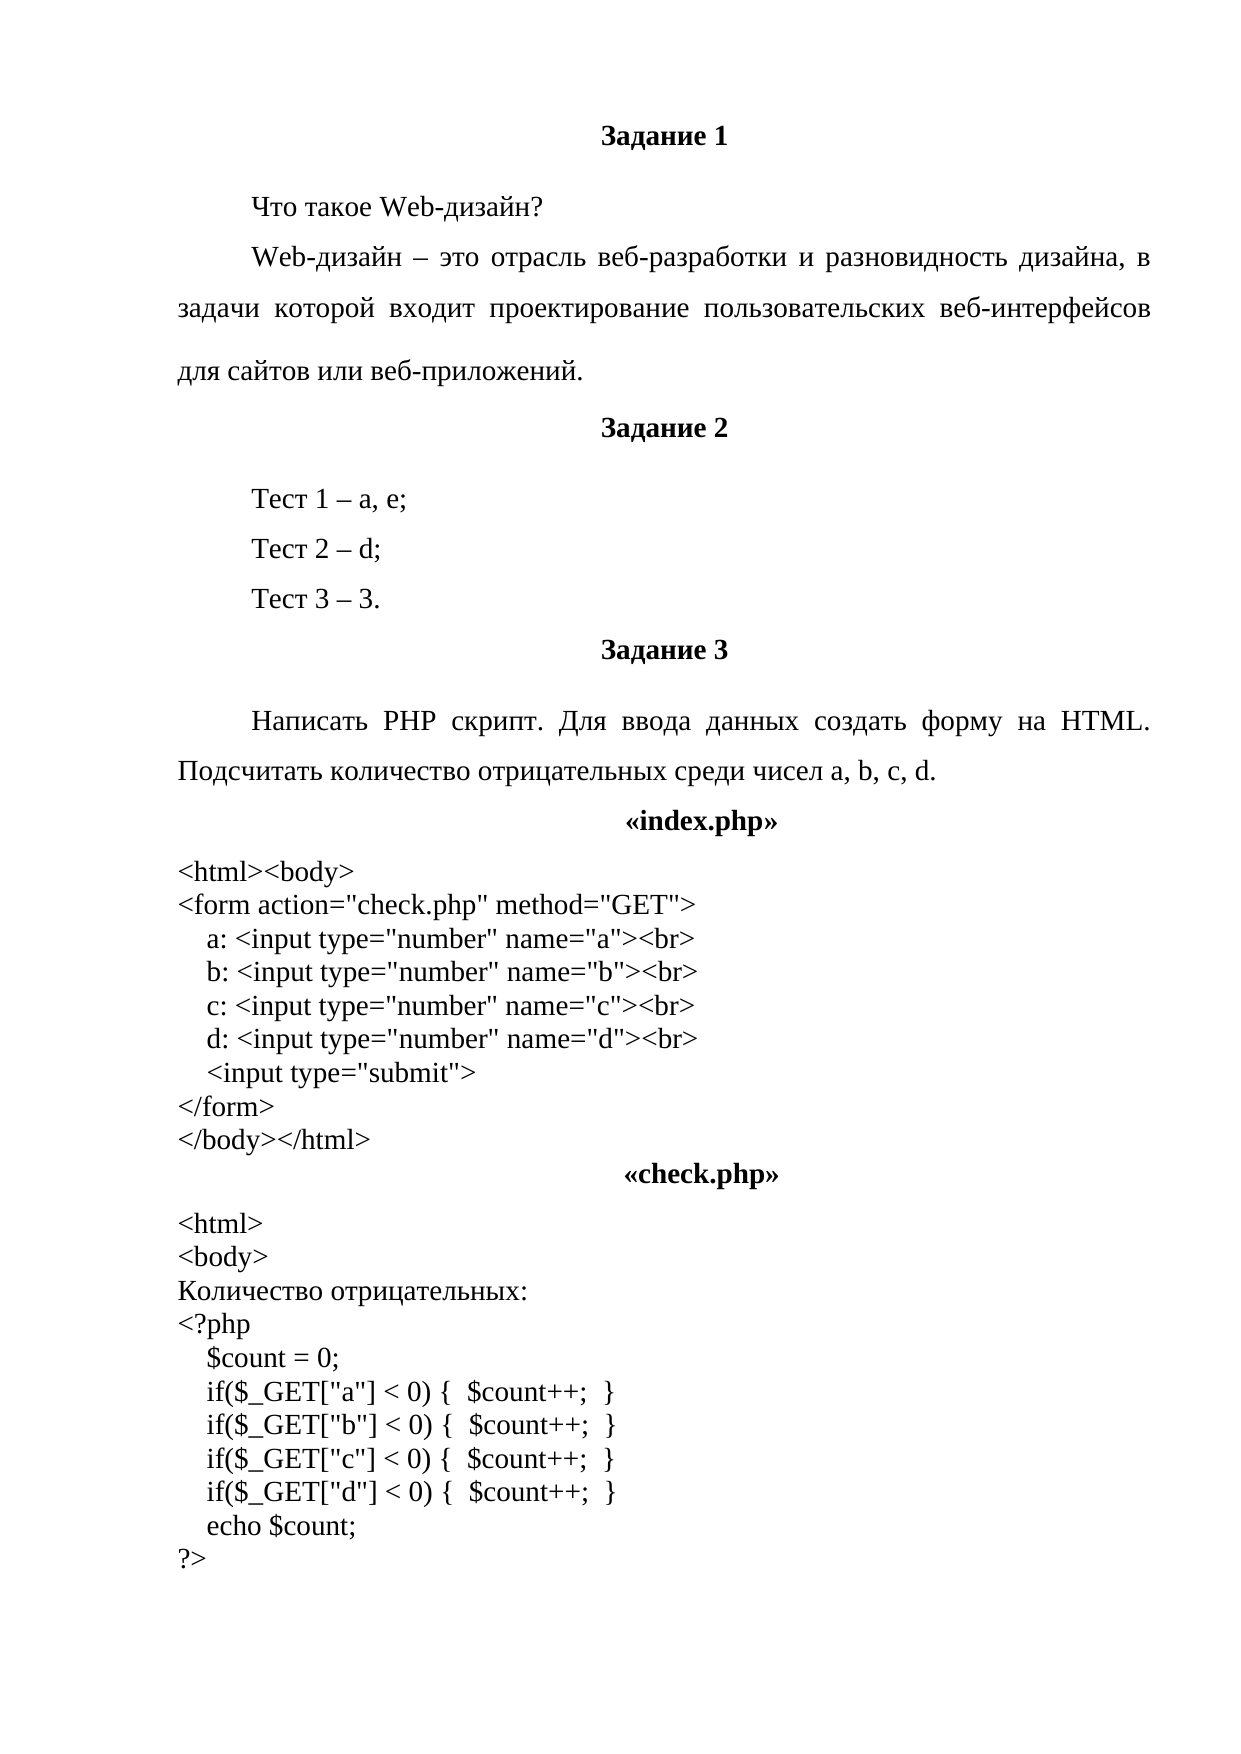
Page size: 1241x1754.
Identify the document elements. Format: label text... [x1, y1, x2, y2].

text «check.php» [177, 1156, 1152, 1189]
text <html><body> <form action="check.php" method="GET"> a: <input type="number" name="a"><br> b: <input type="number" name="b"><br> c: <input type="number" name="c"><br> d: <input type="number" name="d"><br> <input type="submit"> </form> </body></html> [177, 854, 1152, 1156]
text echo $count; ?> [177, 1508, 1152, 1575]
text <html> <body> Количество отрицательных: <?php $count = 0; if($_GET["a"] < 0) { $count++; } if($_GET["b"] < 0) { $count++; } if($_GET["c"] < 0) { $count++; } if($_GET["d"] < 0) { $count++; } [177, 1206, 1152, 1508]
text Задание 2 [177, 410, 1152, 443]
text Что такое Web-дизайн? [177, 189, 1152, 223]
text Web-дизайн – это отрасль веб-разработки и разновидность дизайна, в задачи которой входит проектирование пользовательских веб-интерфейсов для сайтов или веб-приложений. [177, 239, 1152, 388]
text «index.php» [177, 803, 1152, 837]
text Тест 2 – d; [177, 531, 1152, 565]
text Тест 3 – 3. [177, 581, 1152, 615]
text Задание 1 [177, 118, 1152, 152]
text Написать PHP скрипт. Для ввода данных создать форму на HTML. Подсчитать количество отрицательных среди чисел а, b, с, d. [177, 703, 1152, 787]
text Тест 1 – a, e; [177, 481, 1152, 514]
text Задание 3 [177, 632, 1152, 665]
